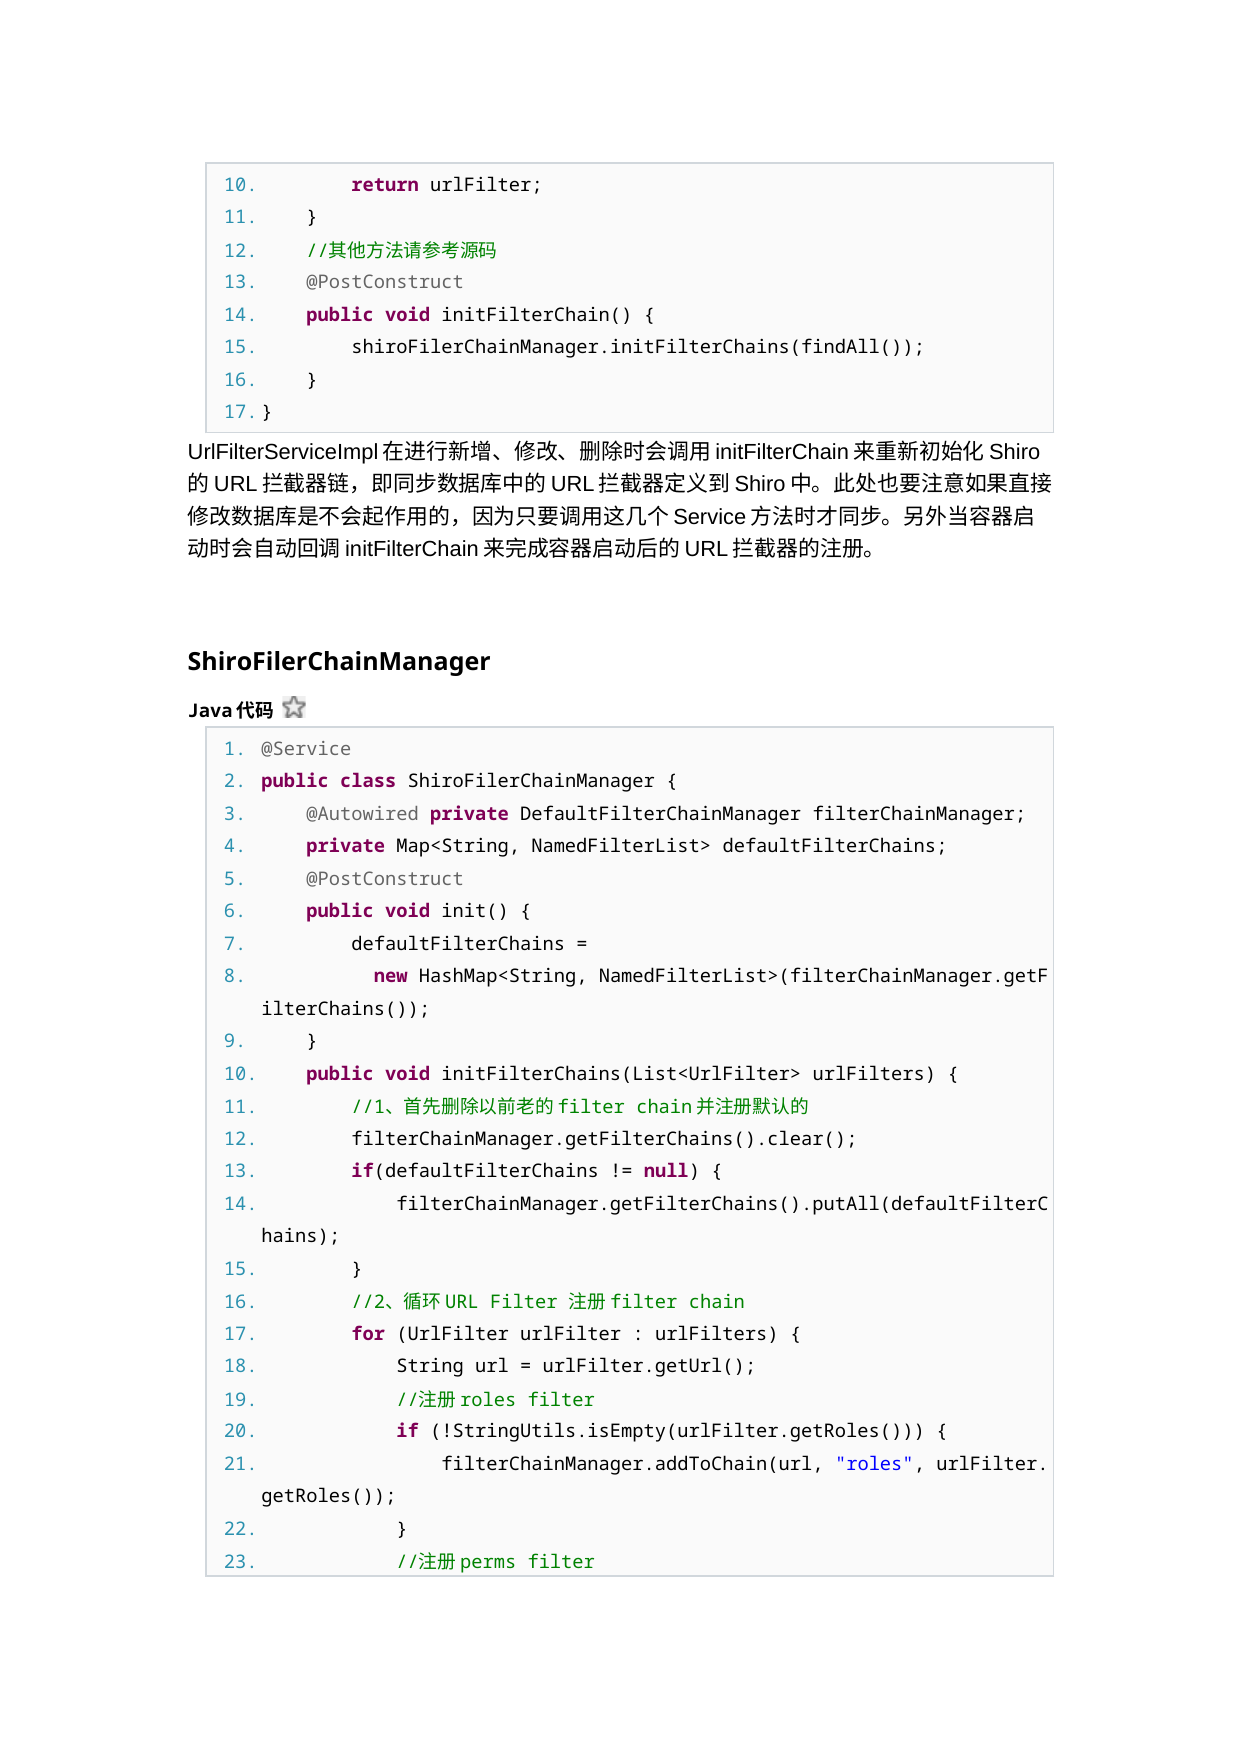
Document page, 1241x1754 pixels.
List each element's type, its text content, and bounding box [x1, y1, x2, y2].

text ShiroFilerChainManager [187, 628, 1053, 693]
list } [207, 389, 1053, 432]
list } [207, 1506, 1053, 1538]
list //2、循环URL Filter 注册filter chain [207, 1278, 1053, 1311]
list defaultFilterChains = [207, 921, 1053, 953]
list public void initFilterChain() { [207, 292, 1053, 324]
list //1、首先删除以前老的filter chain并注册默认的 [207, 1083, 1053, 1116]
list filterChainManager.getFilterChains().clear(); [207, 1116, 1053, 1148]
list @Autowired private DefaultFilterChainManager filterChainManager; [207, 791, 1053, 823]
list new HashMap<String, NamedFilterList>(filterChainManager.getFilterChains()); [207, 953, 1053, 1018]
list filterChainManager.addToChain(url, "roles", urlFilter.getRoles()); [207, 1441, 1053, 1506]
list } [207, 194, 1053, 227]
list return urlFilter; [207, 164, 1053, 194]
list if(defaultFilterChains != null) { [207, 1148, 1053, 1181]
list private Map<String, NamedFilterList> defaultFilterChains; [207, 823, 1053, 856]
list String url = urlFilter.getUrl(); [207, 1343, 1053, 1376]
text UrlFilterServiceImpl在进行新增、修改、删除时会调用initFilterChain来重新初始化Shiro的URL拦截器链，即同步数据库中的URL拦截器定义到Shiro中。此处也要注意如果直接修改数据库是不会起作用的，因为只要调用这几个Service方法时才同步。另外当容器启动时会自动回调initFilterChain来完成容器启动后的URL拦截器的注册。 [187, 433, 1053, 563]
list @PostConstruct [207, 259, 1053, 292]
picture [282, 696, 306, 718]
list if (!StringUtils.isEmpty(urlFilter.getRoles())) { [207, 1408, 1053, 1441]
list @Service [207, 728, 1053, 758]
list //注册roles filter [207, 1376, 1053, 1408]
list for (UrlFilter urlFilter : urlFilters) { [207, 1311, 1053, 1343]
list @PostConstruct [207, 856, 1053, 888]
list public void init() { [207, 888, 1053, 921]
list } [207, 357, 1053, 389]
list //注册perms filter [207, 1538, 1053, 1575]
list //其他方法请参考源码 [207, 227, 1053, 259]
list } [207, 1018, 1053, 1051]
text Java代码 [187, 693, 1053, 726]
list shiroFilerChainManager.initFilterChains(findAll()); [207, 324, 1053, 357]
list } [207, 1246, 1053, 1278]
list filterChainManager.getFilterChains().putAll(defaultFilterChains); [207, 1181, 1053, 1246]
list public void initFilterChains(List<UrlFilter> urlFilters) { [207, 1051, 1053, 1083]
list public class ShiroFilerChainManager { [207, 758, 1053, 791]
